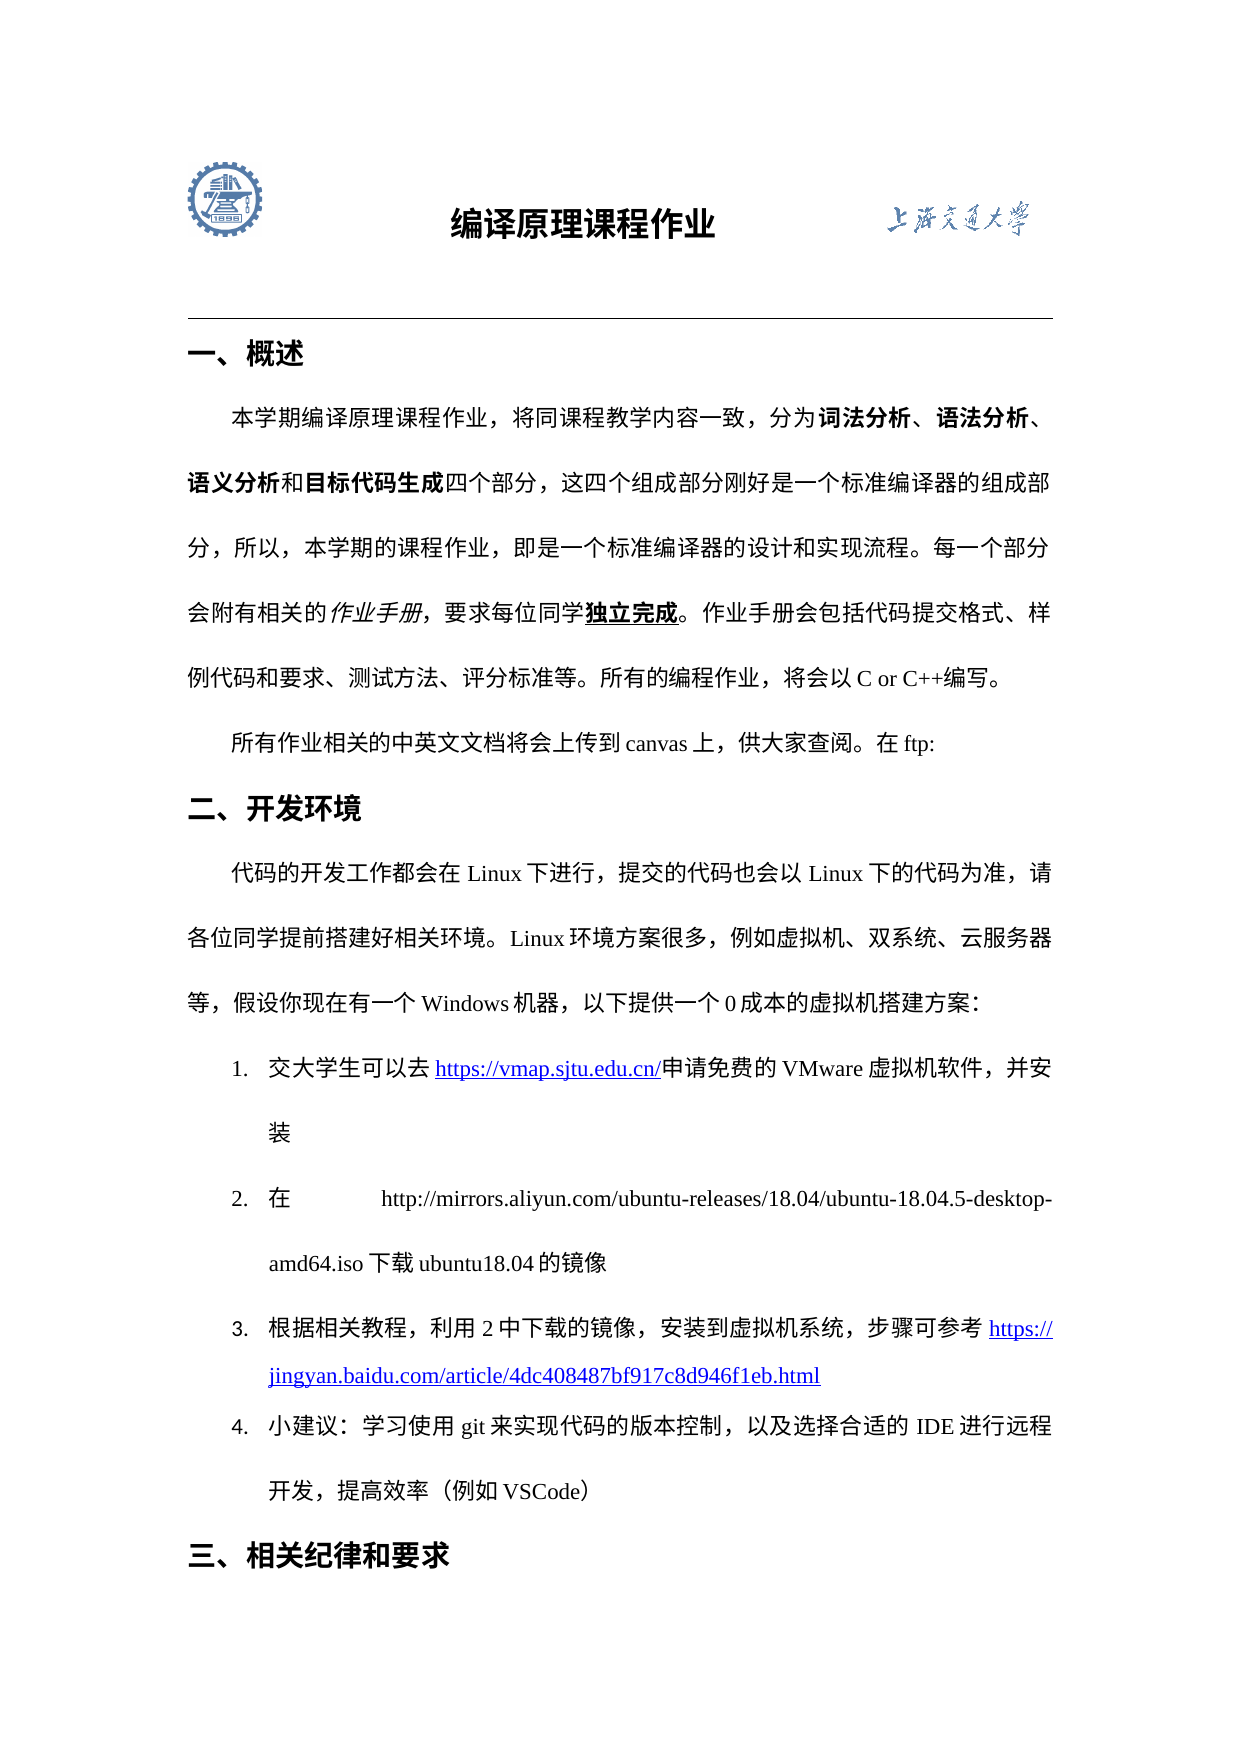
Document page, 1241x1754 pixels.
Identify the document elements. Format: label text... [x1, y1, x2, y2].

text 编译原理课程作业 [187, 162, 1053, 259]
text 二、开发环境 [177, 774, 1053, 839]
list 根据相关教程，利用2中下载的镜像，安装到虚拟机系统，步骤可参考https://jingyan.baidu.com/article/4dc408487bf917c8d946f1eb.html [231, 1294, 1053, 1392]
text 一、概述 [187, 319, 1053, 384]
list 交大学生可以去https://vmap.sjtu.edu.cn/申请免费的VMware虚拟机软件，并安装 [231, 1034, 1053, 1164]
list 小建议：学习使用git来实现代码的版本控制，以及选择合适的IDE进行远程开发，提高效率（例如VSCode） [231, 1392, 1053, 1522]
text 所有作业相关的中英文文档将会上传到canvas上，供大家查阅。在ftp: [187, 709, 1053, 774]
text 三、相关纪律和要求 [187, 1522, 1053, 1587]
text 代码的开发工作都会在Linux下进行，提交的代码也会以Linux下的代码为准，请各位同学提前搭建好相关环境。Linux环境方案很多，例如虚拟机、双系统、云服务器等，假设你现在有一个Windows机器，以下提供一个0成本的虚拟机搭建方案： [187, 839, 1053, 1034]
text 本学期编译原理课程作业，将同课程教学内容一致，分为词法分析、语法分析、语义分析和目标代码生成四个部分，这四个组成部分刚好是一个标准编译器的组成部分，所以，本学期的课程作业，即是一个标准编译器的设计和实现流程。每一个部分会附有相关的作业手册，要求每位同学独立完成。作业手册会包括代码提交格式、样例代码和要求、测试方法、评分标准等。所有的编程作业，将会以C or C++编写。 [187, 384, 1053, 709]
list 在http://mirrors.aliyun.com/ubuntu-releases/18.04/ubuntu-18.04.5-desktop-amd64.iso下载ubuntu18.04的镜像 [231, 1164, 1053, 1294]
